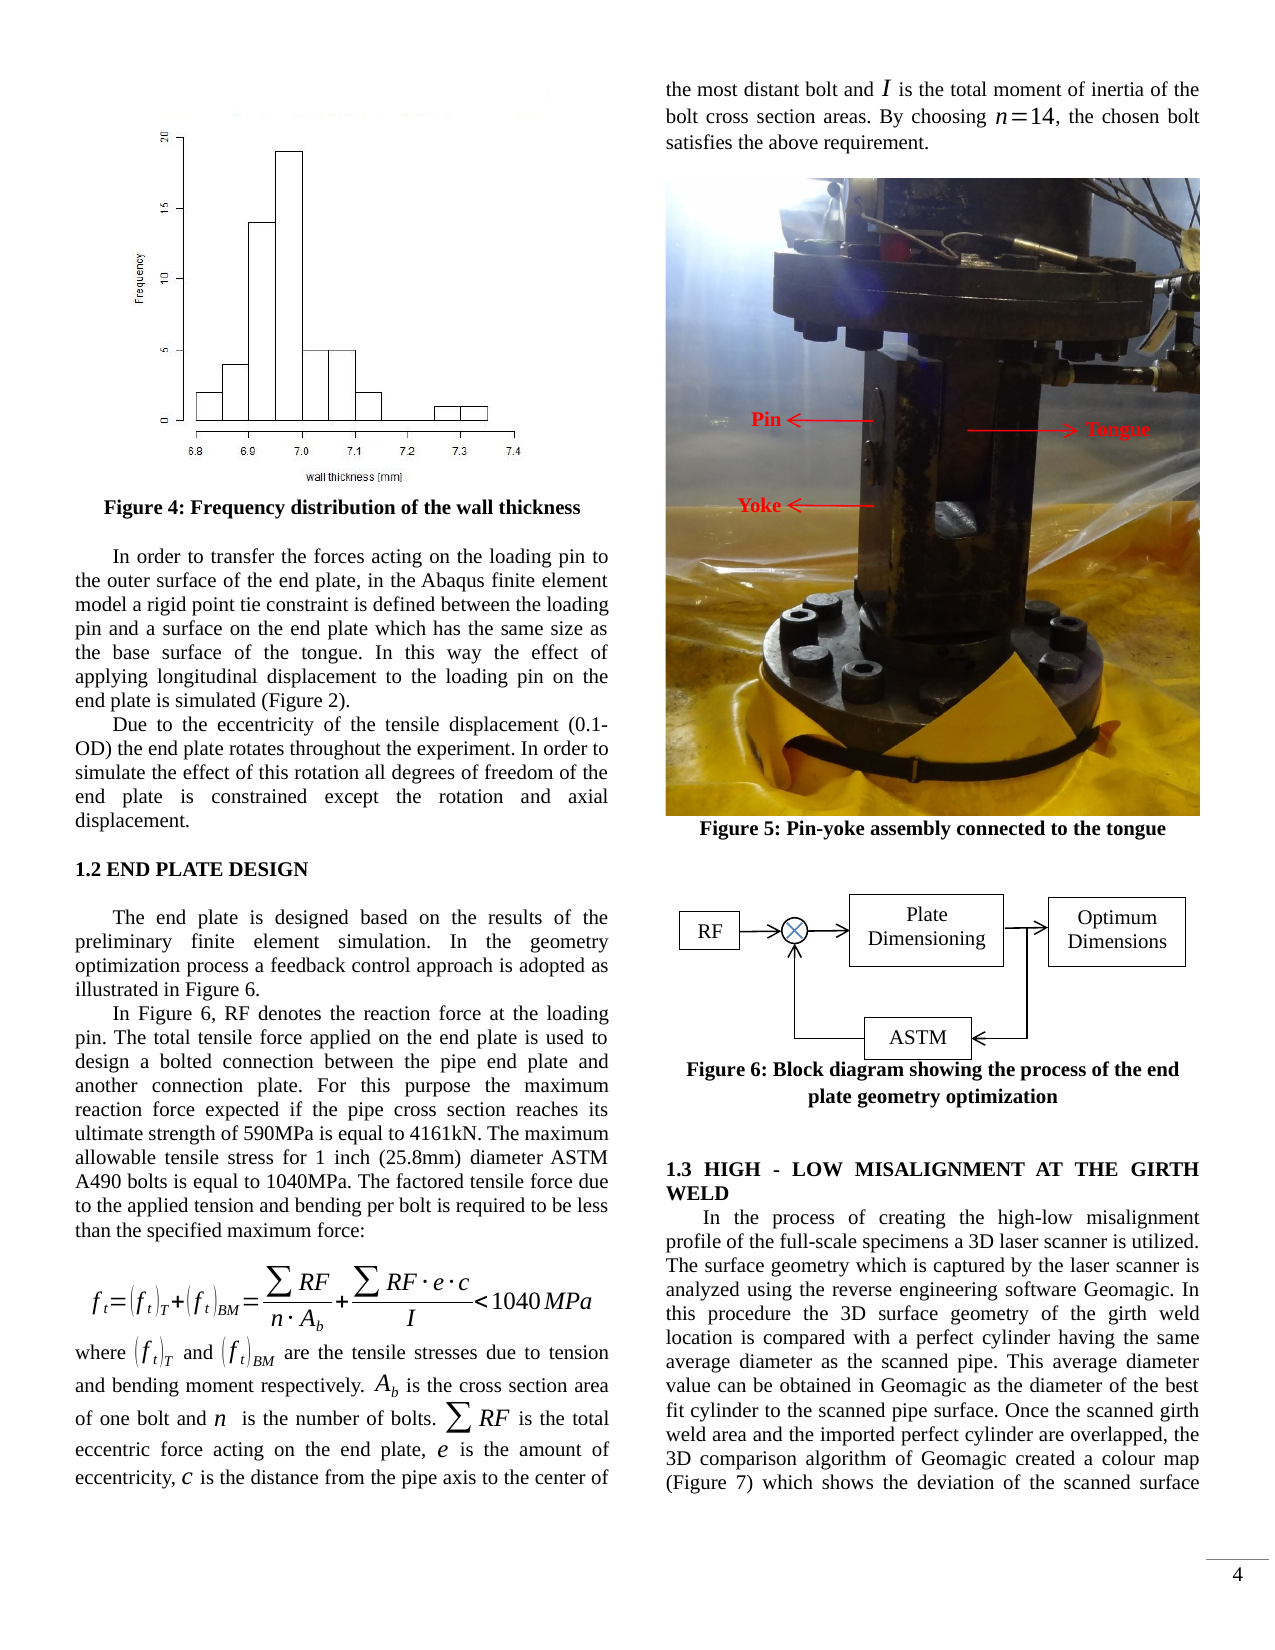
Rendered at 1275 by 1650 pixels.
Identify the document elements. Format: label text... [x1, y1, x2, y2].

text 1.3 HIGH - LOW MISALIGNMENT AT THE GIRTH WELD [666, 1157, 1200, 1205]
text where and are the tensile stresses due to tension and bending moment respectively. is the cross section area of one bolt and is the number of bolts. is the total eccentric force acting on the end plate, is the amount of eccentricity, is the distance from the pipe axis to the center of the most distant bolt and is the total moment of inertia of the bolt cross section areas. By choosing , the chosen bolt satisfies the above requirement. [666, 75, 1200, 154]
text In order to transfer the forces acting on the loading pin to the outer surface of the end plate, in the Abaqus finite element model a rigid point tie constraint is defined between the loading pin and a surface on the end plate which has the same size as the base surface of the tongue. In this way the effect of applying longitudinal displacement to the loading pin on the end plate is simulated (Figure 2). [75, 544, 609, 712]
text where and are the tensile stresses due to tension and bending moment respectively. is the cross section area of one bolt and is the number of bolts. is the total eccentric force acting on the end plate, is the amount of eccentricity, is the distance from the pipe axis to the center of the most distant bolt and is the total moment of inertia of the bolt cross section areas. By choosing , the chosen bolt satisfies the above requirement. [75, 1335, 609, 1490]
text Figure 4: Frequency distribution of the wall thickness [75, 495, 609, 519]
picture [665, 178, 1200, 816]
text Figure 5: Pin-yoke assembly connected to the tongue [666, 816, 1200, 840]
picture [132, 75, 553, 496]
text 1.2 END PLATE DESIGN [75, 857, 609, 881]
text Figure 6: Block diagram showing the process of the end plate geometry optimization [666, 1057, 1200, 1108]
text Due to the eccentricity of the tensile displacement (0.1-OD) the end plate rotates throughout the experiment. In order to simulate the effect of this rotation all degrees of freedom of the end plate is constrained except the rotation and axial displacement. [75, 712, 609, 832]
text In Figure 6, RF denotes the reaction force at the loading pin. The total tensile force applied on the end plate is used to design a bolted connection between the pipe end plate and another connection plate. For this purpose the maximum reaction force expected if the pipe cross section reaches its ultimate strength of 590MPa is equal to 4161kN. The maximum allowable tensile stress for 1 inch (25.8mm) diameter ASTM A490 bolts is equal to 1040MPa. The factored tensile force due to the applied tension and bending per bolt is required to be less than the specified maximum force: [75, 1001, 609, 1242]
text The end plate is designed based on the results of the preliminary finite element simulation. In the geometry optimization process a feedback control approach is adopted as illustrated in Figure 6. [75, 905, 609, 1001]
